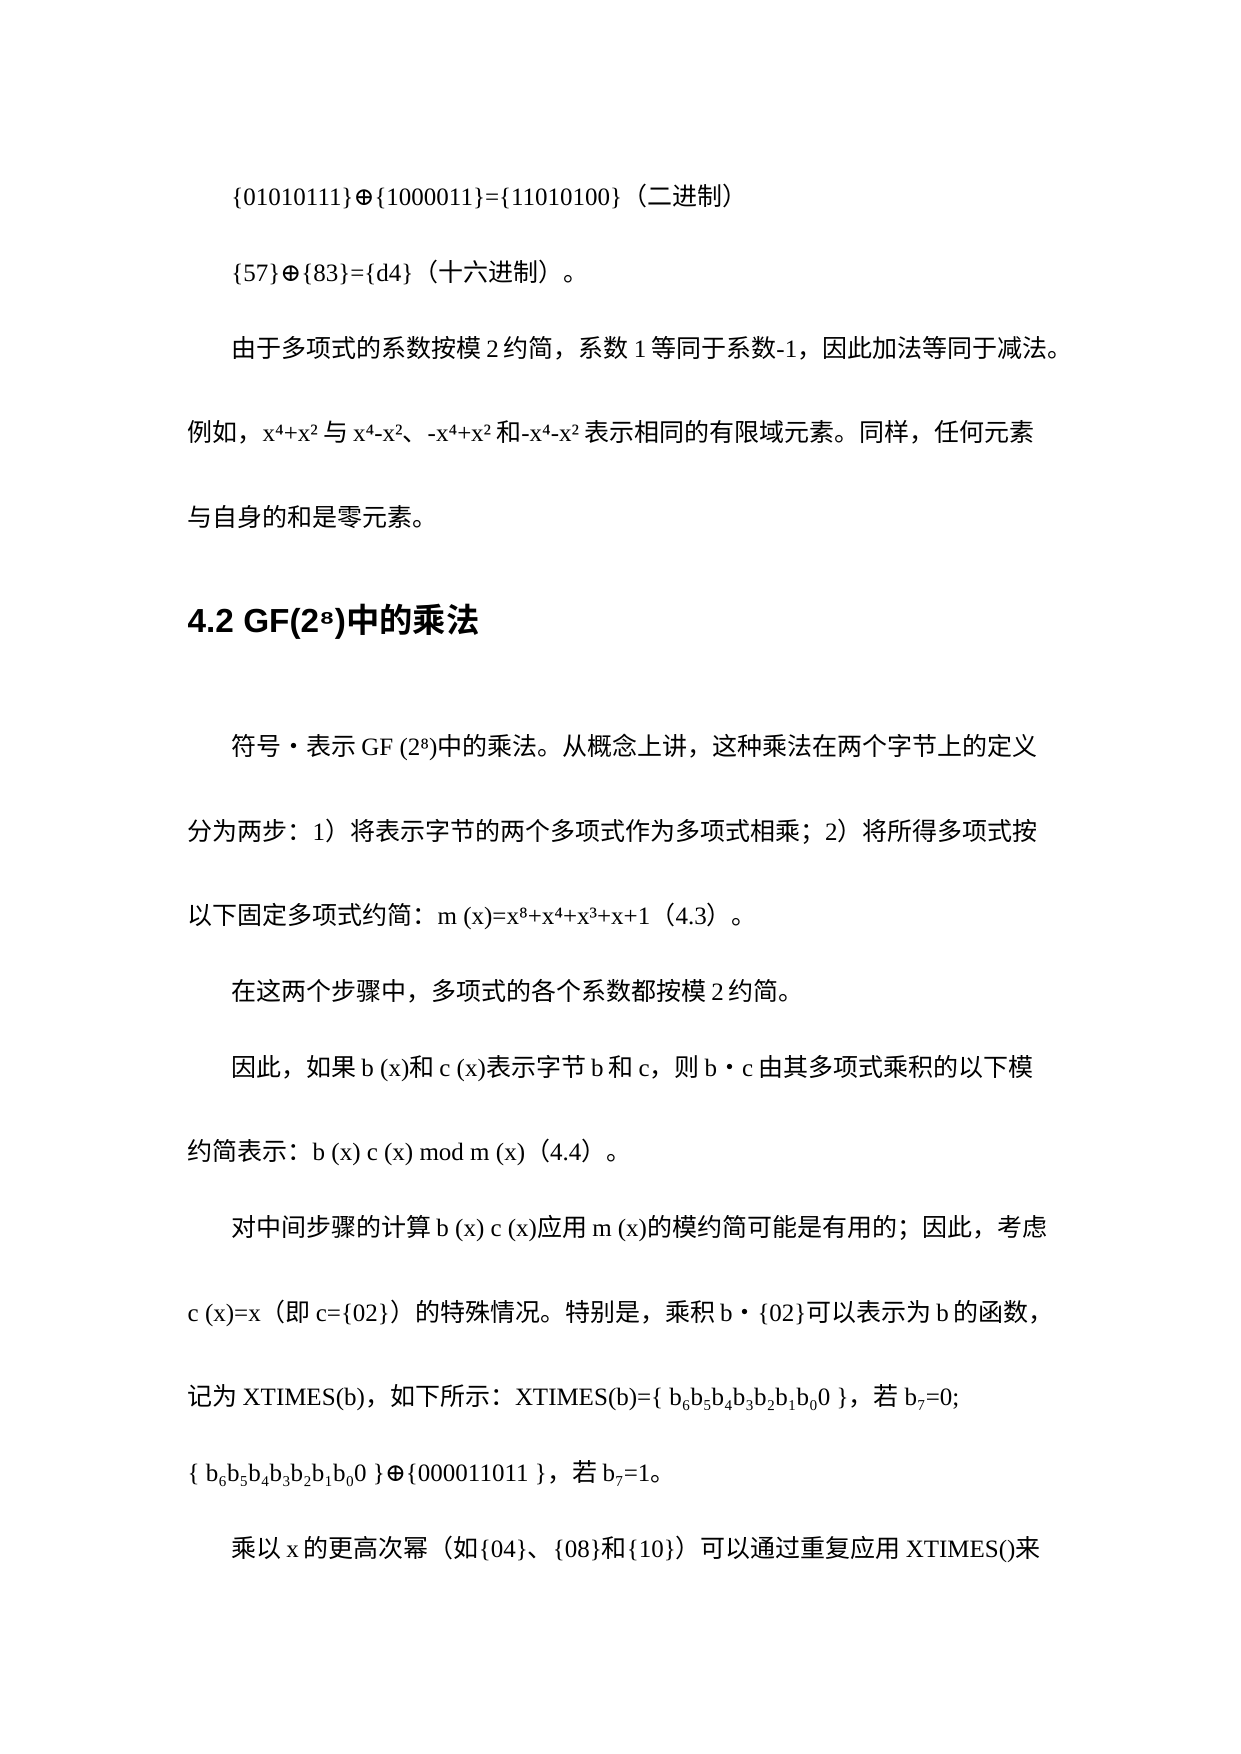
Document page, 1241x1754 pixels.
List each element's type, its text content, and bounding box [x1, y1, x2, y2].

text {01010111}⊕{1000011}={11010100}（二进制） [187, 162, 1053, 227]
text 因此，如果b (x)和c (x)表示字节b和c，则b・c由其多项式乘积的以下模约简表示：b (x) c (x) mod m (x)（4.4）。 [187, 1033, 1053, 1182]
subtitle 4.2 GF(2⁸)中的乘法 [187, 586, 1053, 651]
text 由于多项式的系数按模2约简，系数1等同于系数-1，因此加法等同于减法。例如，x⁴+x²与x⁴-x²、-x⁴+x²和-x⁴-x²表示相同的有限域元素。同样，任何元素与自身的和是零元素。 [187, 314, 1053, 548]
text { b₆b₅b₄b₃b₂b₁b₀0 }⊕{000011011 }，若 b₇=1。 [187, 1438, 1053, 1503]
text 在这两个步骤中，多项式的各个系数都按模2约简。 [187, 957, 1053, 1022]
text {57}⊕{83}={d4}（十六进制）。 [187, 238, 1053, 303]
text 对中间步骤的计算b (x) c (x)应用m (x)的模约简可能是有用的；因此，考虑c (x)=x（即c={02}）的特殊情况。特别是，乘积b・{02}可以表示为b的函数，记为XTIMES(b)，如下所示：XTIMES(b)={ b₆b₅b₄b₃b₂b₁b₀0 }，若 b₇=0; [187, 1193, 1053, 1427]
text 符号・表示GF (2⁸)中的乘法。从概念上讲，这种乘法在两个字节上的定义分为两步：1）将表示字节的两个多项式作为多项式相乘；2）将所得多项式按以下固定多项式约简：m (x)=x⁸+x⁴+x³+x+1（4.3）。 [187, 712, 1053, 946]
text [187, 1514, 1053, 1579]
